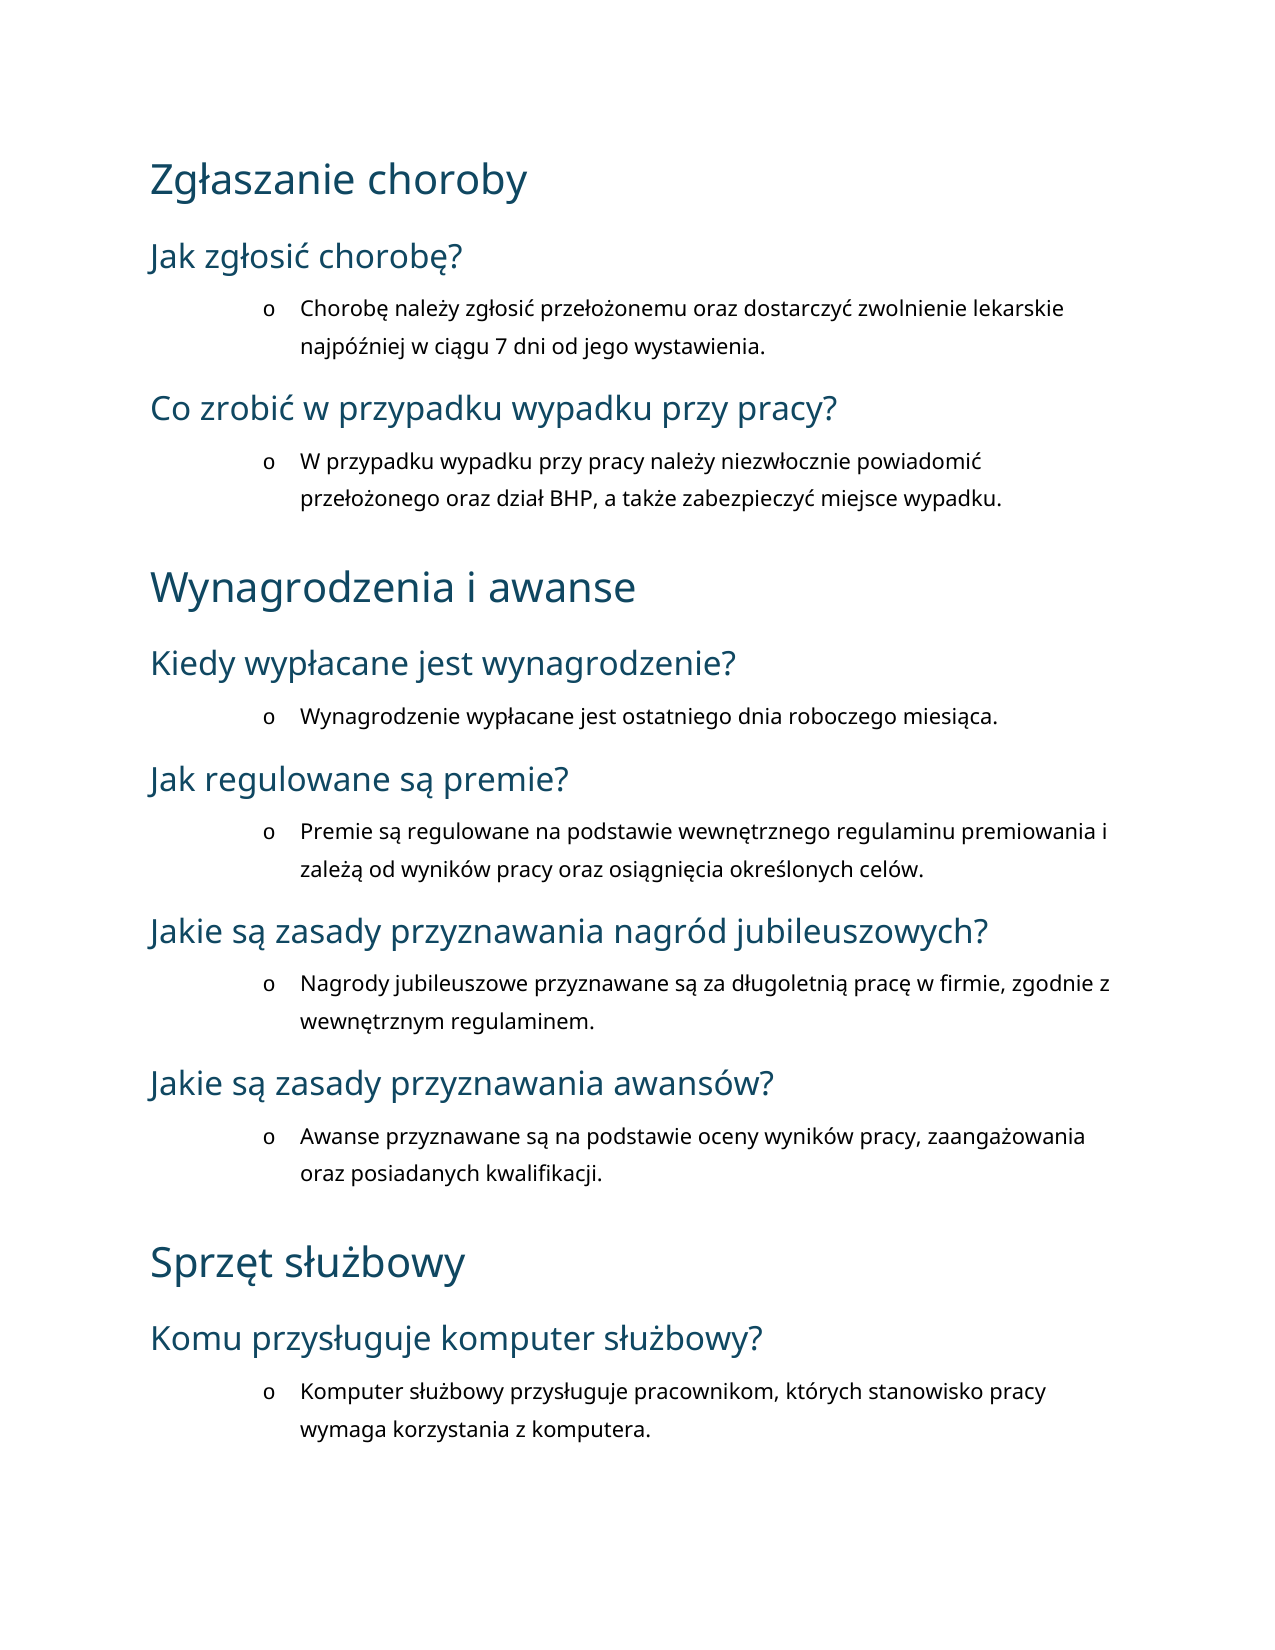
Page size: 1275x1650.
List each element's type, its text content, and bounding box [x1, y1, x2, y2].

list Komputer służbowy przysługuje pracownikom, których stanowisko pracy wymaga korzystania z komputera. [262, 1376, 1125, 1443]
list Premie są regulowane na podstawie wewnętrznego regulaminu premiowania i zależą od wyników pracy oraz osiągnięcia określonych celów. [262, 816, 1125, 883]
subtitle Wynagrodzenia i awanse [150, 558, 1125, 614]
subtitle Zgłaszanie choroby [150, 150, 1125, 207]
list Wynagrodzenie wypłacane jest ostatniego dnia roboczego miesiąca. [262, 701, 1125, 731]
subtitle Jakie są zasady przyznawania awansów? [150, 1060, 1125, 1105]
subtitle Jakie są zasady przyznawania nagród jubileuszowych? [150, 907, 1125, 953]
subtitle Komu przysługuje komputer służbowy? [150, 1315, 1125, 1361]
subtitle Jak regulowane są premie? [150, 755, 1125, 801]
subtitle Kiedy wypłacane jest wynagrodzenie? [150, 640, 1125, 686]
subtitle Sprzęt służbowy [150, 1233, 1125, 1289]
list W przypadku wypadku przy pracy należy niezwłocznie powiadomić przełożonego oraz dział BHP, a także zabezpieczyć miejsce wypadku. [262, 446, 1125, 513]
list Chorobę należy zgłosić przełożonemu oraz dostarczyć zwolnienie lekarskie najpóźniej w ciągu 7 dni od jego wystawienia. [262, 293, 1125, 361]
subtitle Co zrobić w przypadku wypadku przy pracy? [150, 385, 1125, 430]
list Nagrody jubileuszowe przyznawane są za długoletnią pracę w firmie, zgodnie z wewnętrznym regulaminem. [262, 968, 1125, 1036]
list Awanse przyznawane są na podstawie oceny wyników pracy, zaangażowania oraz posiadanych kwalifikacji. [262, 1121, 1125, 1188]
subtitle Jak zgłosić chorobę? [150, 232, 1125, 278]
